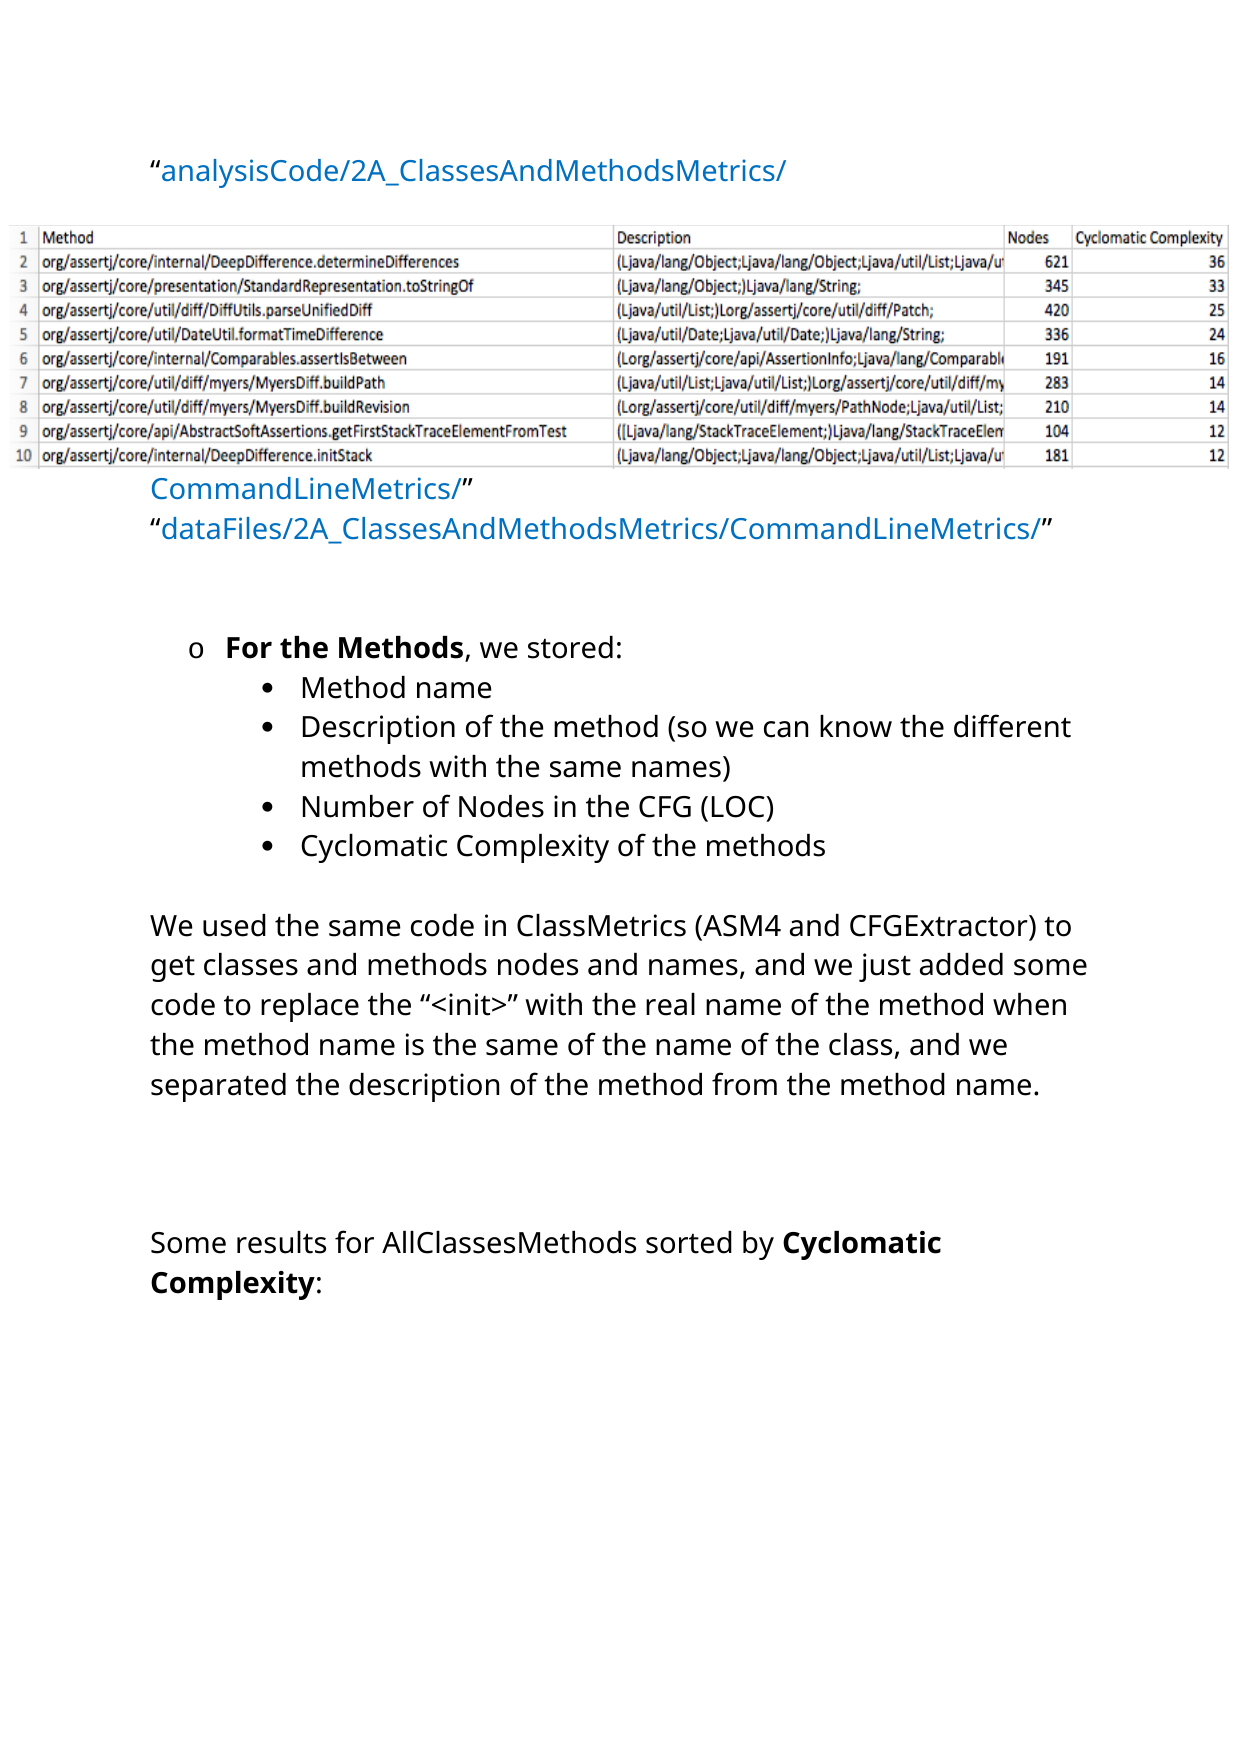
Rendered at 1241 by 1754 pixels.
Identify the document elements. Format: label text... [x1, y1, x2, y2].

picture [9, 225, 1229, 469]
text “analysisCode/2A_ClassesAndMethodsMetrics/CommandLineMetrics/” “dataFiles/2A_ClassesAndMethodsMetrics/CommandLineMetrics/” [150, 469, 1090, 548]
text We used the same code in ClassMetrics (ASM4 and CFGExtractor) to get classes and methods nodes and names, and we just added some code to replace the “<init>” with the real name of the method when the method name is the same of the name of the class, and we separated the description of the method from the method name. [150, 905, 1090, 1103]
text “analysisCode/2A_ClassesAndMethodsMetrics/CommandLineMetrics/” “dataFiles/2A_ClassesAndMethodsMetrics/CommandLineMetrics/” [150, 150, 1090, 225]
list Description of the method (so we can know the different methods with the same names) [262, 707, 1090, 786]
text Some results for AllClassesMethods sorted by Cyclomatic Complexity: [150, 1222, 1090, 1302]
list Number of Nodes in the CFG (LOC) [262, 786, 1090, 826]
list For the Methods, we stored: [187, 627, 1090, 667]
list Method name [262, 667, 1090, 707]
list Cyclomatic Complexity of the methods [262, 826, 1090, 865]
